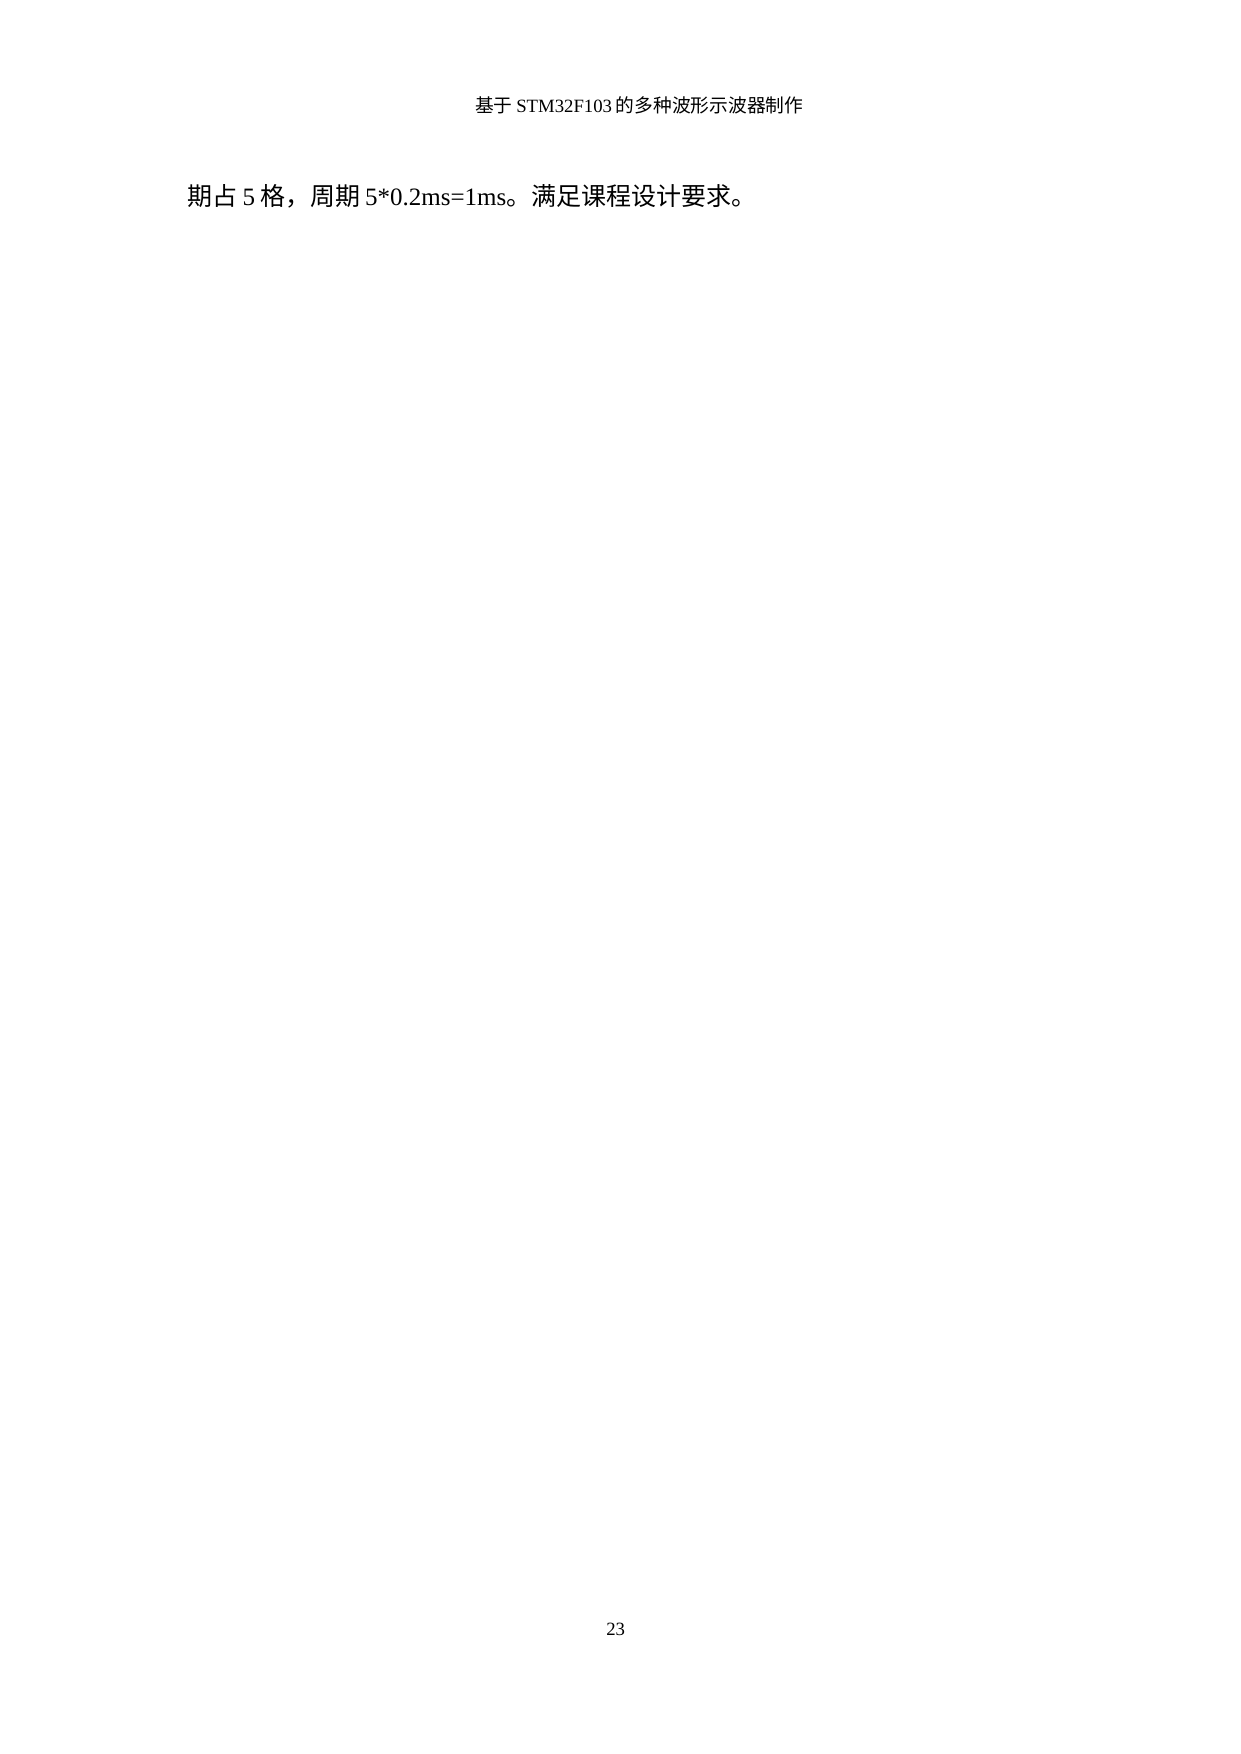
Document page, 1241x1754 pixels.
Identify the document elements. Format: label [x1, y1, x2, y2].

text [187, 162, 1053, 227]
